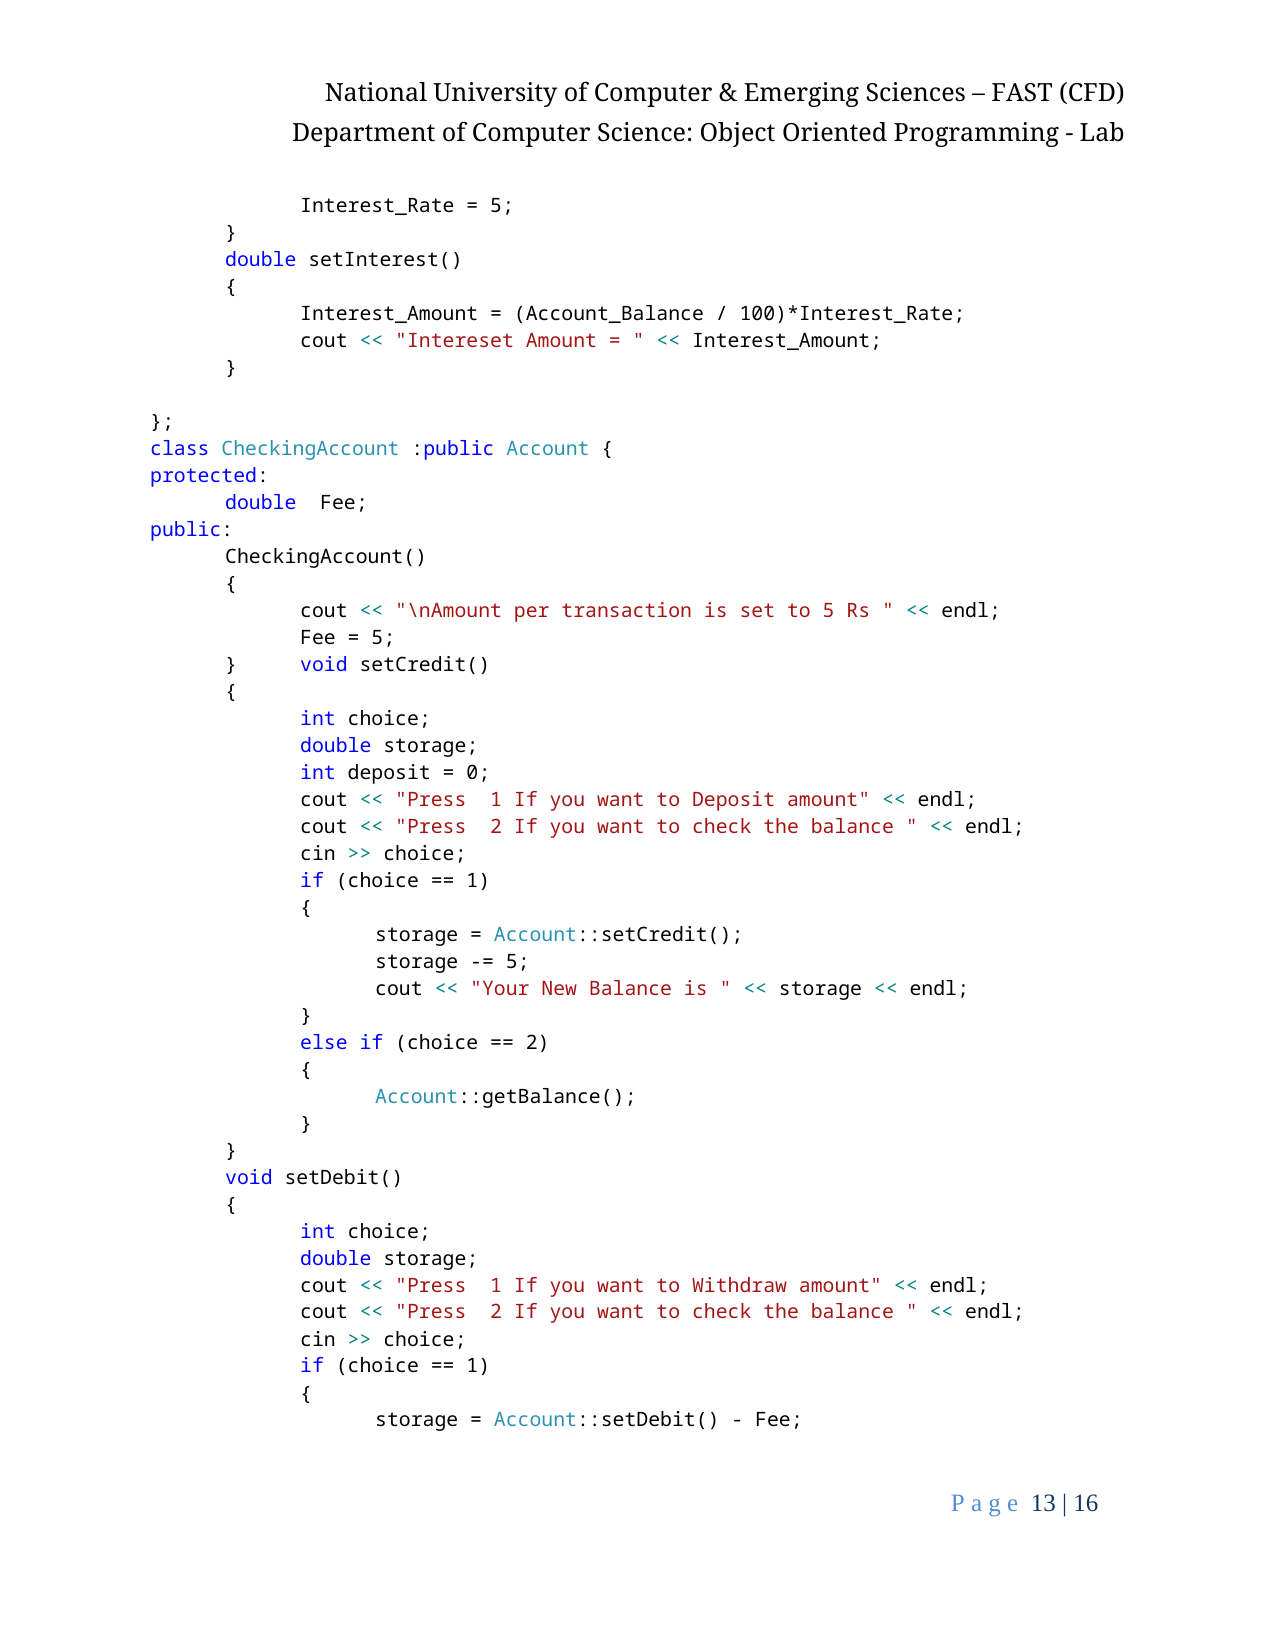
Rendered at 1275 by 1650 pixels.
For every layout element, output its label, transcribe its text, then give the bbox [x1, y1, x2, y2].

text Account::getBalance(); [150, 1082, 1125, 1109]
text Interest_Amount = (Account_Balance / 100)*Interest_Rate; [150, 299, 1125, 327]
text { [150, 1379, 1125, 1406]
text cout << "Your New Balance is " << storage << endl; [150, 974, 1125, 1001]
text protected: [150, 461, 1125, 488]
text storage = Account::setDebit() - Fee; [150, 1406, 1125, 1433]
text cout << "\nAmount per transaction is set to 5 Rs " << endl; [150, 596, 1125, 623]
text double storage; [150, 731, 1125, 758]
text void setDebit() [150, 1163, 1125, 1190]
text }; [150, 407, 1125, 434]
text CheckingAccount() [150, 542, 1125, 569]
text int choice; [150, 704, 1125, 731]
text double storage; [150, 1244, 1125, 1271]
text { [150, 677, 1125, 704]
text if (choice == 1) [150, 1352, 1125, 1379]
text } [150, 1001, 1125, 1028]
text double setInterest() [150, 246, 1125, 273]
text } [150, 1109, 1125, 1136]
text storage = Account::setCredit(); [150, 920, 1125, 947]
text class CheckingAccount :public Account { [150, 434, 1125, 461]
text } [150, 219, 1125, 246]
text cin >> choice; [150, 1325, 1125, 1352]
text int choice; [150, 1217, 1125, 1244]
text Fee = 5; [150, 623, 1125, 650]
text { [150, 1190, 1125, 1217]
text cin >> choice; [150, 839, 1125, 866]
text cout << "Press 2 If you want to check the balance " << endl; [150, 812, 1125, 839]
text if (choice == 1) [150, 866, 1125, 893]
text { [150, 273, 1125, 299]
text } [150, 353, 1125, 381]
text cout << "Press 2 If you want to check the balance " << endl; [150, 1298, 1125, 1325]
text double Fee; [150, 488, 1125, 515]
text public: [150, 515, 1125, 542]
text cout << "Press 1 If you want to Deposit amount" << endl; [150, 785, 1125, 812]
text } void setCredit() [150, 650, 1125, 677]
text { [150, 569, 1125, 596]
text cout << "Intereset Amount = " << Interest_Amount; [150, 327, 1125, 353]
text storage -= 5; [150, 947, 1125, 974]
text { [150, 893, 1125, 920]
text else if (choice == 2) [150, 1028, 1125, 1055]
text int deposit = 0; [150, 758, 1125, 785]
text Interest_Rate = 5; [150, 192, 1125, 219]
text cout << "Press 1 If you want to Withdraw amount" << endl; [150, 1271, 1125, 1298]
text } [150, 1136, 1125, 1163]
text { [150, 1055, 1125, 1082]
